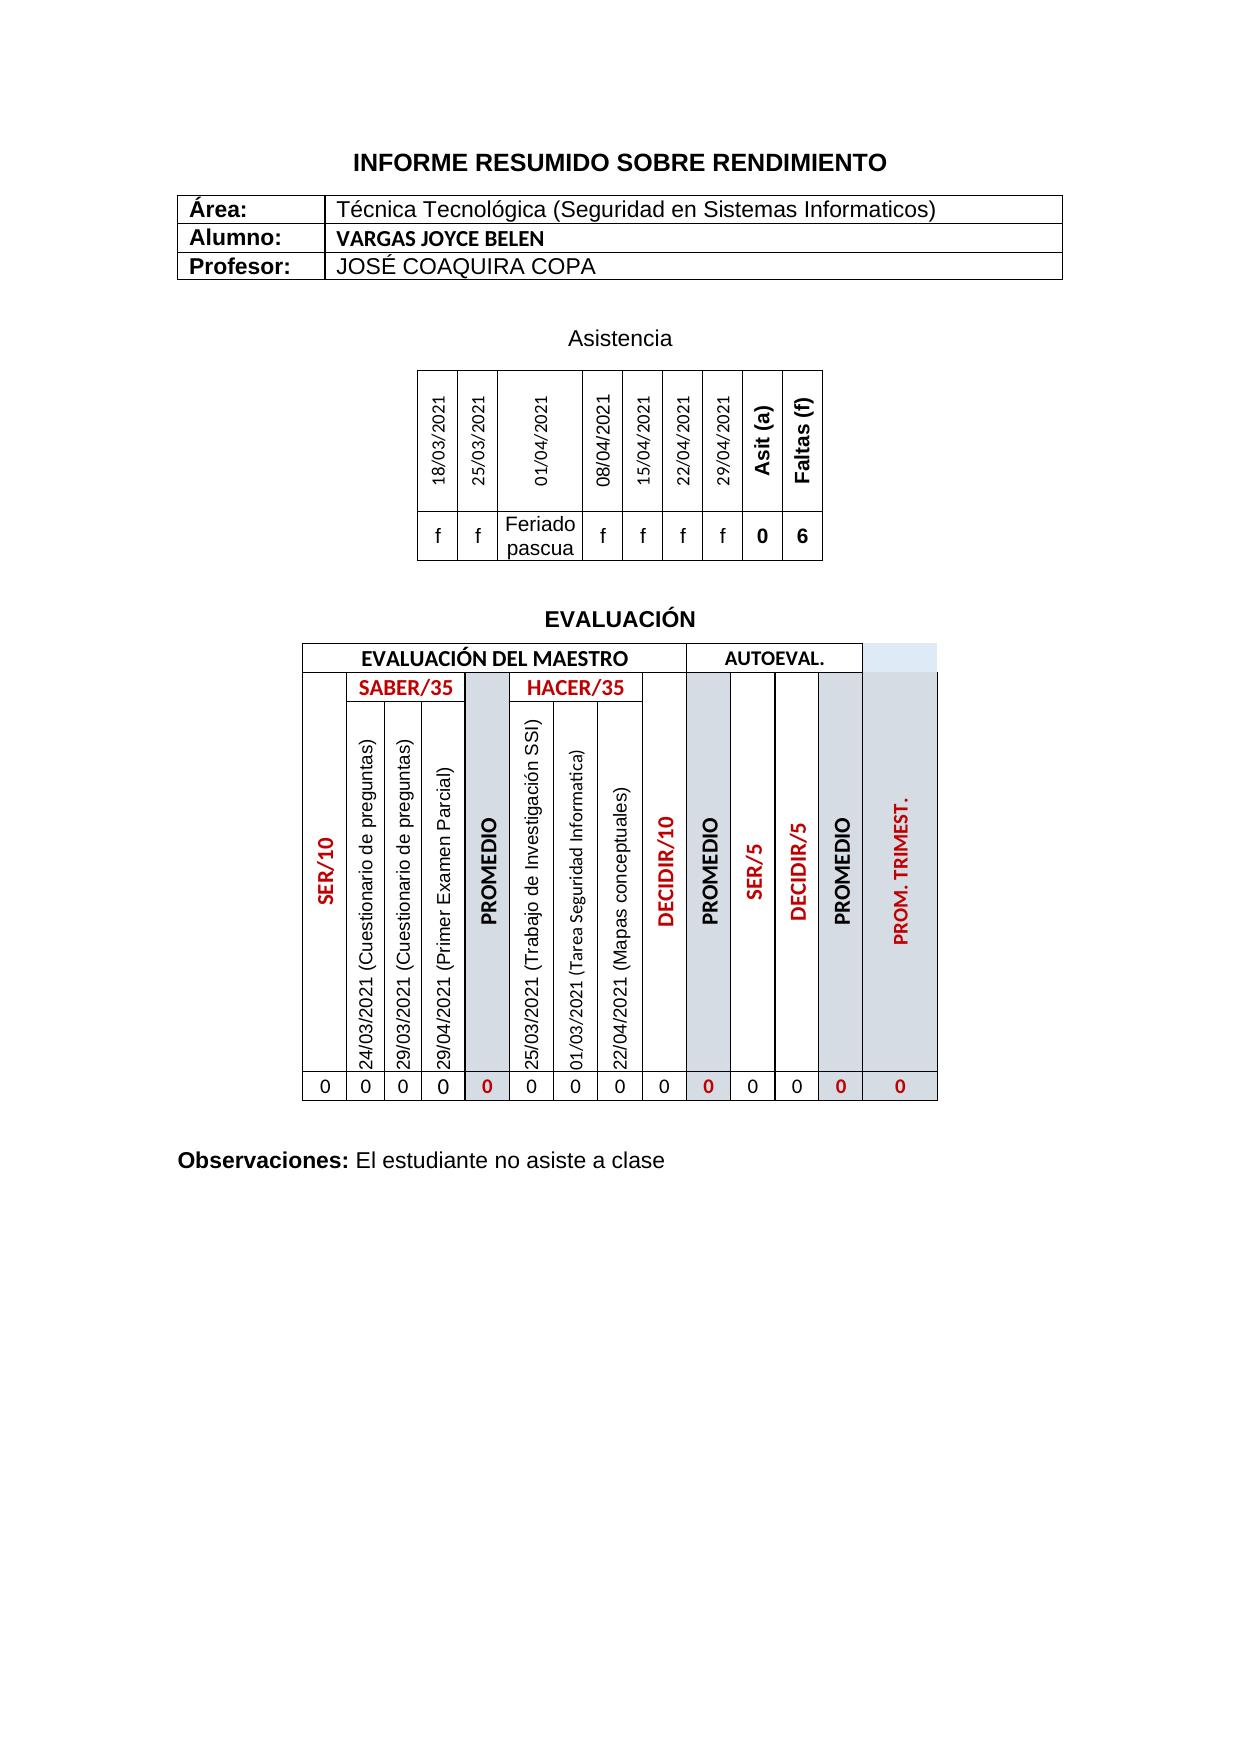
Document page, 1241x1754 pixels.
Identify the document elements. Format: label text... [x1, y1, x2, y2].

table_cell 24/03/2021 (Cuestionario de preguntas) [347, 702, 384, 1071]
table_cell 0 [863, 1072, 937, 1100]
table_header [863, 643, 937, 672]
text Observaciones: El estudiante no asiste a clase [177, 1147, 1063, 1174]
table_cell DECIDIR/5 [776, 673, 818, 1071]
table_cell f [623, 512, 662, 560]
table_cell PROMEDIO [819, 673, 862, 1071]
table_cell SER/10 [303, 673, 346, 1071]
table_cell 29/03/2021 (Cuestionario de preguntas) [385, 702, 421, 1071]
table_header Asit (a) [743, 371, 782, 511]
table_header Técnica Tecnológica (Seguridad en Sistemas Informaticos) [326, 196, 1062, 223]
table_cell 25/03/2021 (Trabajo de Investigación SSI) [510, 702, 553, 1071]
table_header 18/03/2021 [418, 371, 457, 511]
table_cell SABER/35 [347, 673, 464, 701]
table_cell f [703, 512, 742, 560]
table_header Área: [178, 196, 324, 223]
table_cell PROMEDIO [687, 673, 730, 1071]
table_cell f [663, 512, 702, 560]
table_cell 0 [743, 512, 782, 560]
table_cell 0 [510, 1072, 553, 1100]
table_cell JOSÉ COAQUIRA COPA [326, 253, 1062, 279]
table_cell SER/5 [731, 673, 774, 1071]
table_cell 0 [643, 1072, 686, 1100]
table_cell DECIDIR/10 [643, 673, 686, 1071]
table_header AUTOEVAL. [687, 644, 862, 672]
table_cell Profesor: [178, 253, 324, 279]
table_header 25/03/2021 [458, 371, 497, 511]
table_cell 0 [554, 1072, 597, 1100]
table_cell 01/03/2021 (Tarea Seguridad Informatica) [554, 702, 597, 1071]
table_cell f [458, 512, 497, 560]
text Asistencia [177, 325, 1063, 352]
table_cell 0 [466, 1072, 509, 1100]
table_cell 0 [687, 1072, 730, 1100]
table_cell 29/04/2021 (Primer Examen Parcial) [422, 702, 464, 1071]
table_cell HACER/35 [510, 673, 642, 701]
table_cell 0 [303, 1072, 346, 1100]
table_header 08/04/2021 [583, 371, 622, 511]
table_cell PROMEDIO [466, 673, 509, 1071]
table_cell f [583, 512, 622, 560]
table_cell 0 [422, 1072, 464, 1100]
table_cell Feriado pascua [498, 512, 582, 560]
table_cell 0 [347, 1072, 384, 1100]
table_cell 0 [598, 1072, 642, 1100]
table_cell 0 [819, 1072, 862, 1100]
table_cell 0 [731, 1072, 774, 1100]
table_header 29/04/2021 [703, 371, 742, 511]
table_header 01/04/2021 [498, 371, 582, 511]
table_cell 0 [776, 1072, 818, 1100]
text EVALUACIÓN [177, 606, 1063, 632]
table_cell 6 [783, 512, 822, 560]
table_cell 0 [385, 1072, 421, 1100]
table_cell PROM. TRIMEST. [863, 672, 937, 1071]
table_header EVALUACIÓN DEL MAESTRO [303, 644, 686, 672]
text INFORME RESUMIDO SOBRE RENDIMIENTO [177, 148, 1063, 176]
table_cell Alumno: [178, 224, 324, 252]
table_cell VARGAS JOYCE BELEN [326, 224, 1062, 252]
table_header Faltas (f) [783, 371, 822, 511]
table_cell f [418, 512, 457, 560]
table_header 15/04/2021 [623, 371, 662, 511]
table_header 22/04/2021 [663, 371, 702, 511]
table_cell 22/04/2021 (Mapas conceptuales) [598, 702, 642, 1071]
